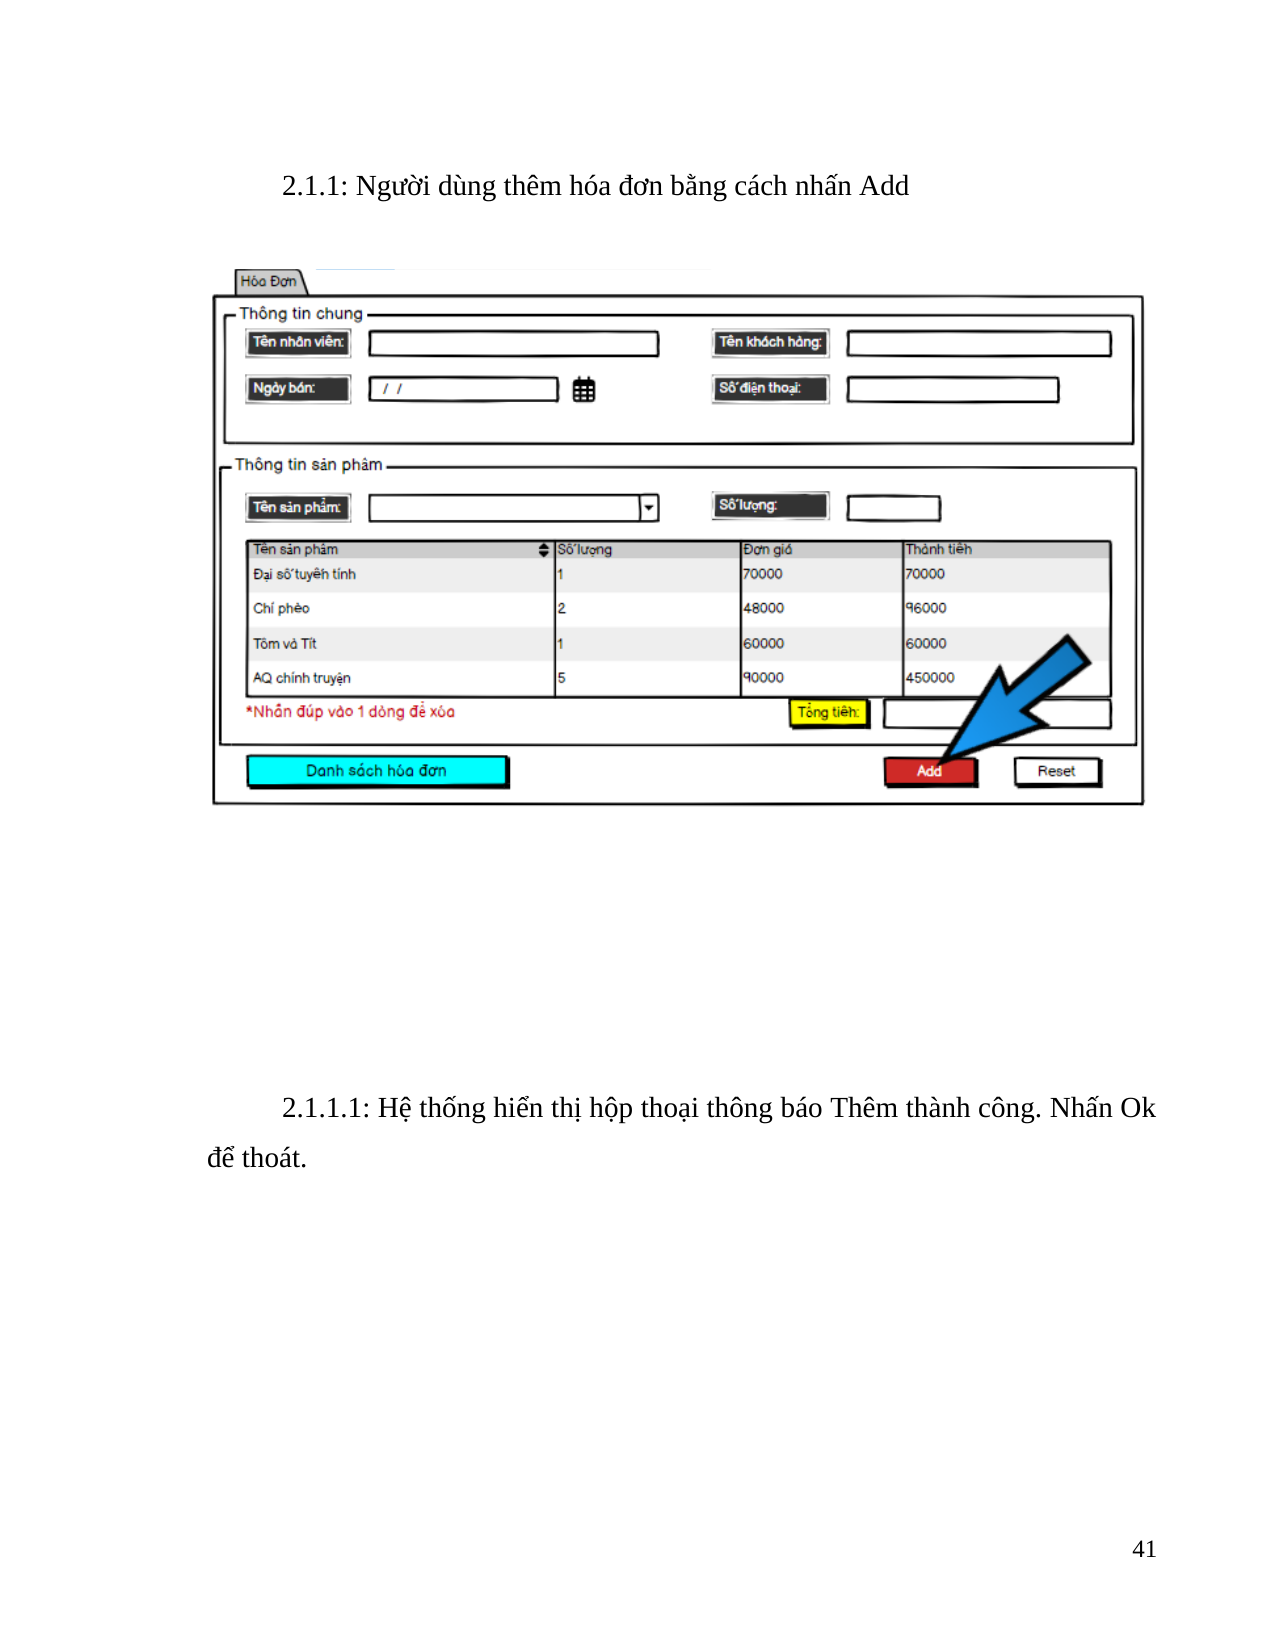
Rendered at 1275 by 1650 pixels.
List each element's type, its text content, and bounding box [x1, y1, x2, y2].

text 2.1.1.1: Hệ thống hiển thị hộp thoại thông báo Thêm thành công. Nhấn Ok để thoát. [207, 1090, 1157, 1173]
text 2.1.1: Người dùng thêm hóa đơn bằng cách nhấn Add [207, 168, 1157, 202]
picture [206, 269, 1157, 829]
